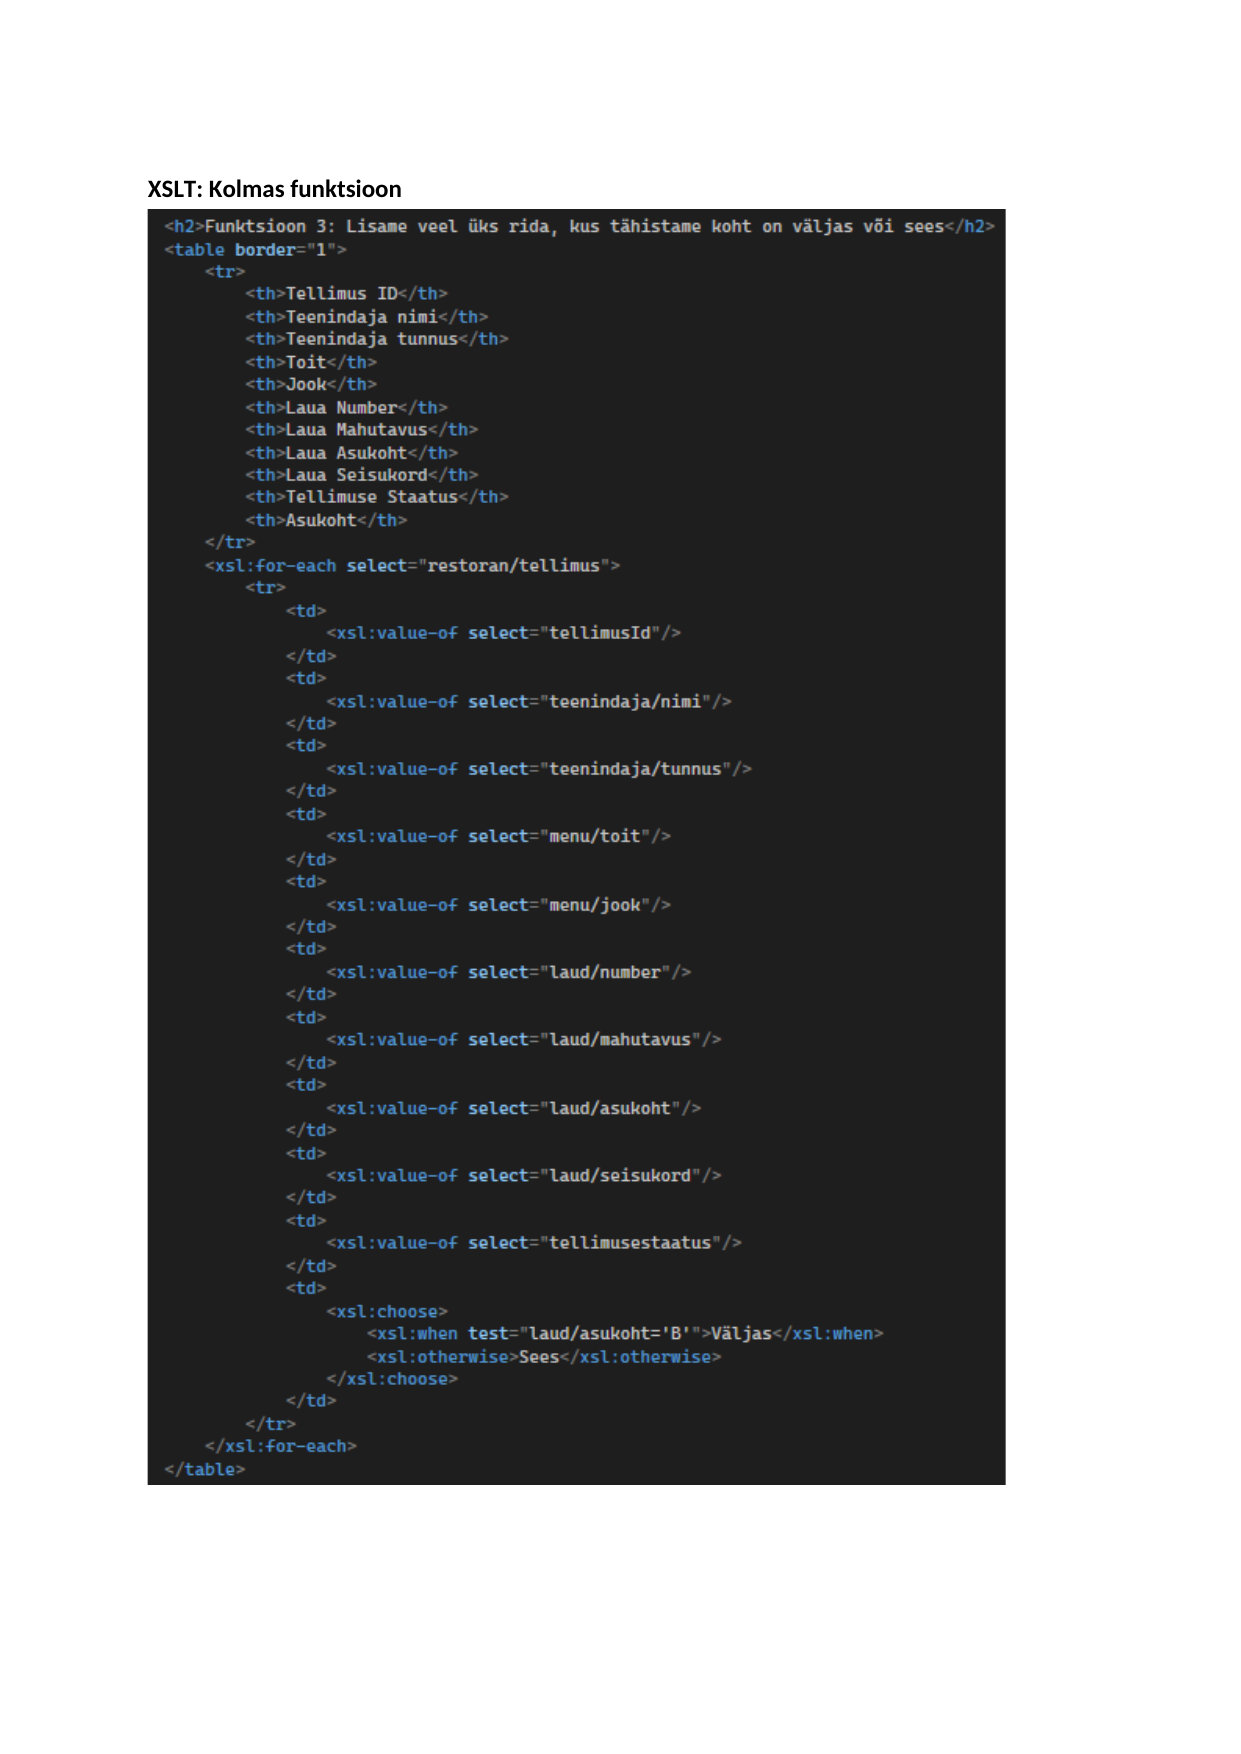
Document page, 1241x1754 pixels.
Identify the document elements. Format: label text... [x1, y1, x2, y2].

picture [147, 209, 1006, 1485]
subtitle XSLT: Kolmas funktsioon [148, 173, 1092, 203]
